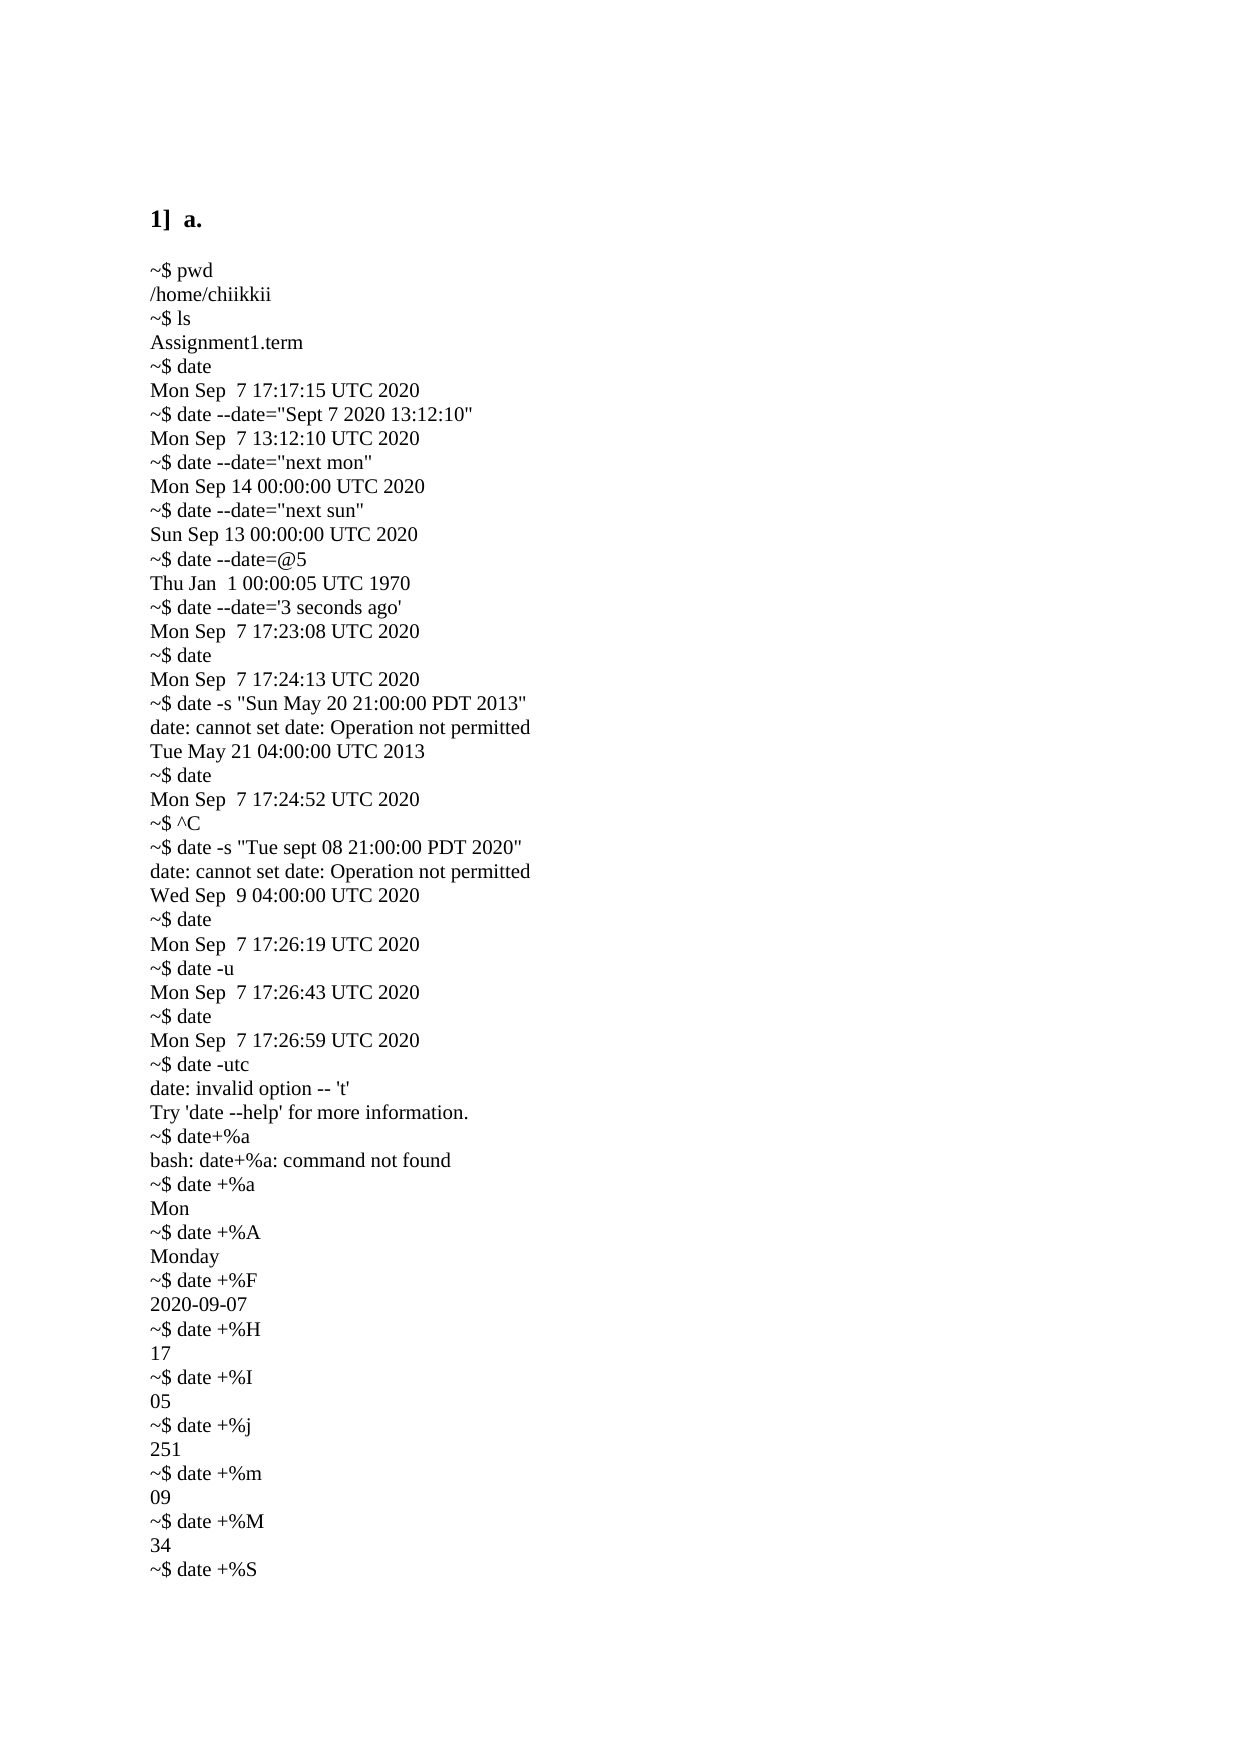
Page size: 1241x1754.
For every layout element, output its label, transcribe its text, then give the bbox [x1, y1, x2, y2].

text ~$ date +%I [150, 1364, 1090, 1389]
text ~$ date --date='3 seconds ago' [150, 594, 1090, 619]
text 251 [150, 1437, 1090, 1461]
text Mon Sep 7 13:12:10 UTC 2020 [150, 426, 1090, 450]
text 05 [150, 1389, 1090, 1413]
text 1] a. [150, 204, 1090, 233]
text 17 [150, 1341, 1090, 1364]
text date: cannot set date: Operation not permitted [150, 715, 1090, 739]
text ~$ date +%H [150, 1316, 1090, 1341]
text ~$ date +%j [150, 1413, 1090, 1437]
text Mon Sep 14 00:00:00 UTC 2020 [150, 474, 1090, 498]
text ~$ date [150, 354, 1090, 378]
text ~$ date+%a [150, 1124, 1090, 1148]
text ~$ date --date="Sept 7 2020 13:12:10" [150, 402, 1090, 426]
text Try 'date --help' for more information. [150, 1100, 1090, 1124]
text ~$ date +%M [150, 1509, 1090, 1533]
text /home/chiikkii [150, 282, 1090, 306]
text ~$ date [150, 643, 1090, 667]
text ~$ date +%a [150, 1172, 1090, 1196]
text ~$ ^C [150, 811, 1090, 835]
text Mon Sep 7 17:23:08 UTC 2020 [150, 619, 1090, 643]
text ~$ date [150, 907, 1090, 931]
text Mon Sep 7 17:26:43 UTC 2020 [150, 979, 1090, 1004]
text ~$ ls [150, 306, 1090, 330]
text ~$ date [150, 763, 1090, 787]
text ~$ date +%S [150, 1557, 1090, 1581]
text Mon Sep 7 17:17:15 UTC 2020 [150, 378, 1090, 402]
text ~$ pwd [150, 258, 1090, 282]
text ~$ date +%m [150, 1461, 1090, 1485]
text Monday [150, 1244, 1090, 1268]
text ~$ date --date="next mon" [150, 450, 1090, 474]
text Mon [150, 1196, 1090, 1220]
text Tue May 21 04:00:00 UTC 2013 [150, 739, 1090, 763]
text Sun Sep 13 00:00:00 UTC 2020 [150, 522, 1090, 546]
text Mon Sep 7 17:24:52 UTC 2020 [150, 787, 1090, 811]
text ~$ date -s "Tue sept 08 21:00:00 PDT 2020" [150, 835, 1090, 859]
text Thu Jan 1 00:00:05 UTC 1970 [150, 571, 1090, 594]
text ~$ date -utc [150, 1052, 1090, 1076]
text Mon Sep 7 17:26:59 UTC 2020 [150, 1028, 1090, 1052]
text ~$ date +%A [150, 1220, 1090, 1244]
text ~$ date --date="next sun" [150, 498, 1090, 522]
text ~$ date -u [150, 956, 1090, 979]
text ~$ date --date=@5 [150, 546, 1090, 571]
text date: cannot set date: Operation not permitted [150, 859, 1090, 883]
text ~$ date -s "Sun May 20 21:00:00 PDT 2013" [150, 691, 1090, 715]
text Assignment1.term [150, 330, 1090, 354]
text date: invalid option -- 't' [150, 1076, 1090, 1100]
text bash: date+%a: command not found [150, 1148, 1090, 1172]
text ~$ date +%F [150, 1268, 1090, 1292]
text Mon Sep 7 17:26:19 UTC 2020 [150, 931, 1090, 956]
text ~$ date [150, 1004, 1090, 1028]
text 09 [150, 1485, 1090, 1509]
text 34 [150, 1533, 1090, 1557]
text Wed Sep 9 04:00:00 UTC 2020 [150, 883, 1090, 907]
text Mon Sep 7 17:24:13 UTC 2020 [150, 667, 1090, 691]
text 2020-09-07 [150, 1292, 1090, 1316]
